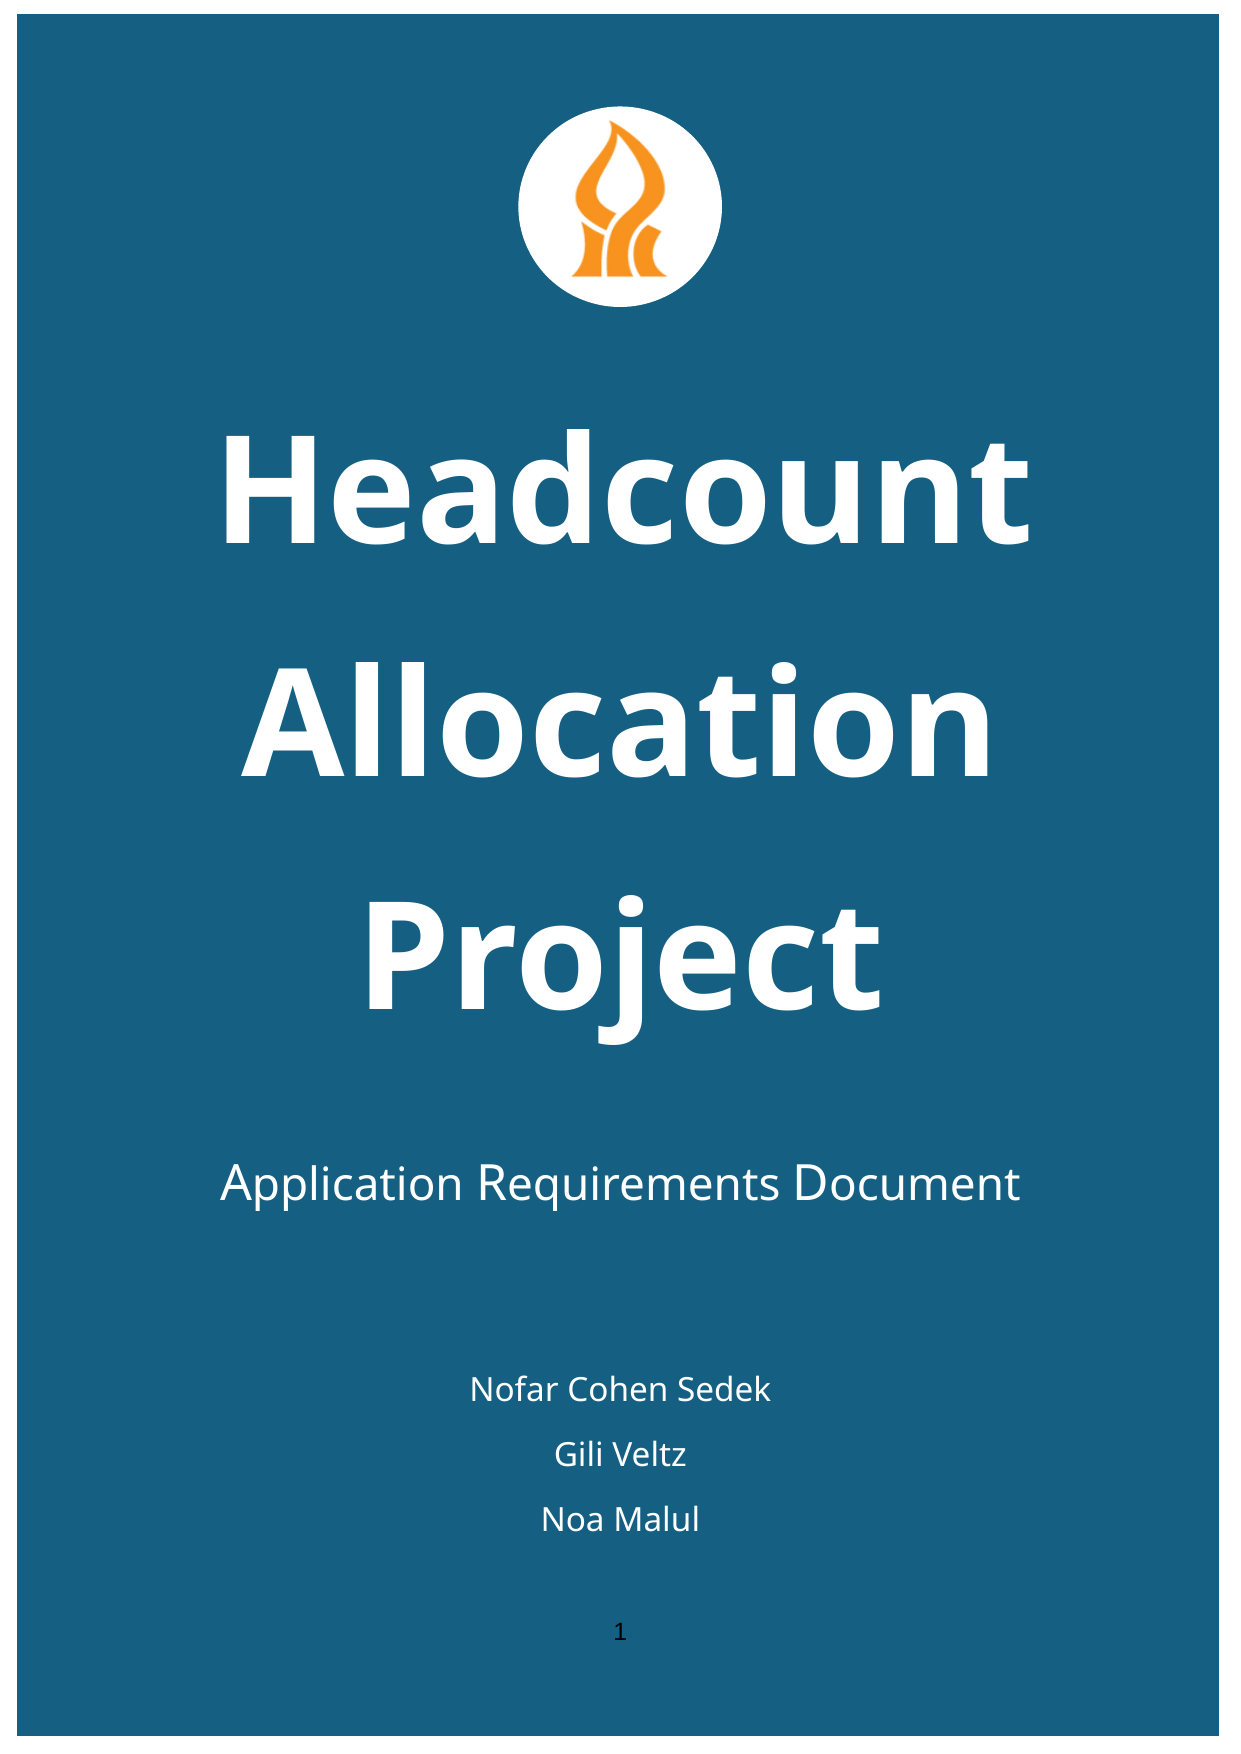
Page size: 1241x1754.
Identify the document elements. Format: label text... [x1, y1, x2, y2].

text Noa Malul [150, 1495, 1090, 1541]
text Allocation [150, 616, 1090, 821]
text Project [150, 849, 1090, 1054]
text Headcount [150, 383, 1090, 587]
text Application Requirements Document [150, 1147, 1090, 1215]
picture [537, 86, 701, 311]
text Nofar Cohen Sedek [150, 1366, 1090, 1411]
text Gili Veltz [150, 1431, 1090, 1476]
